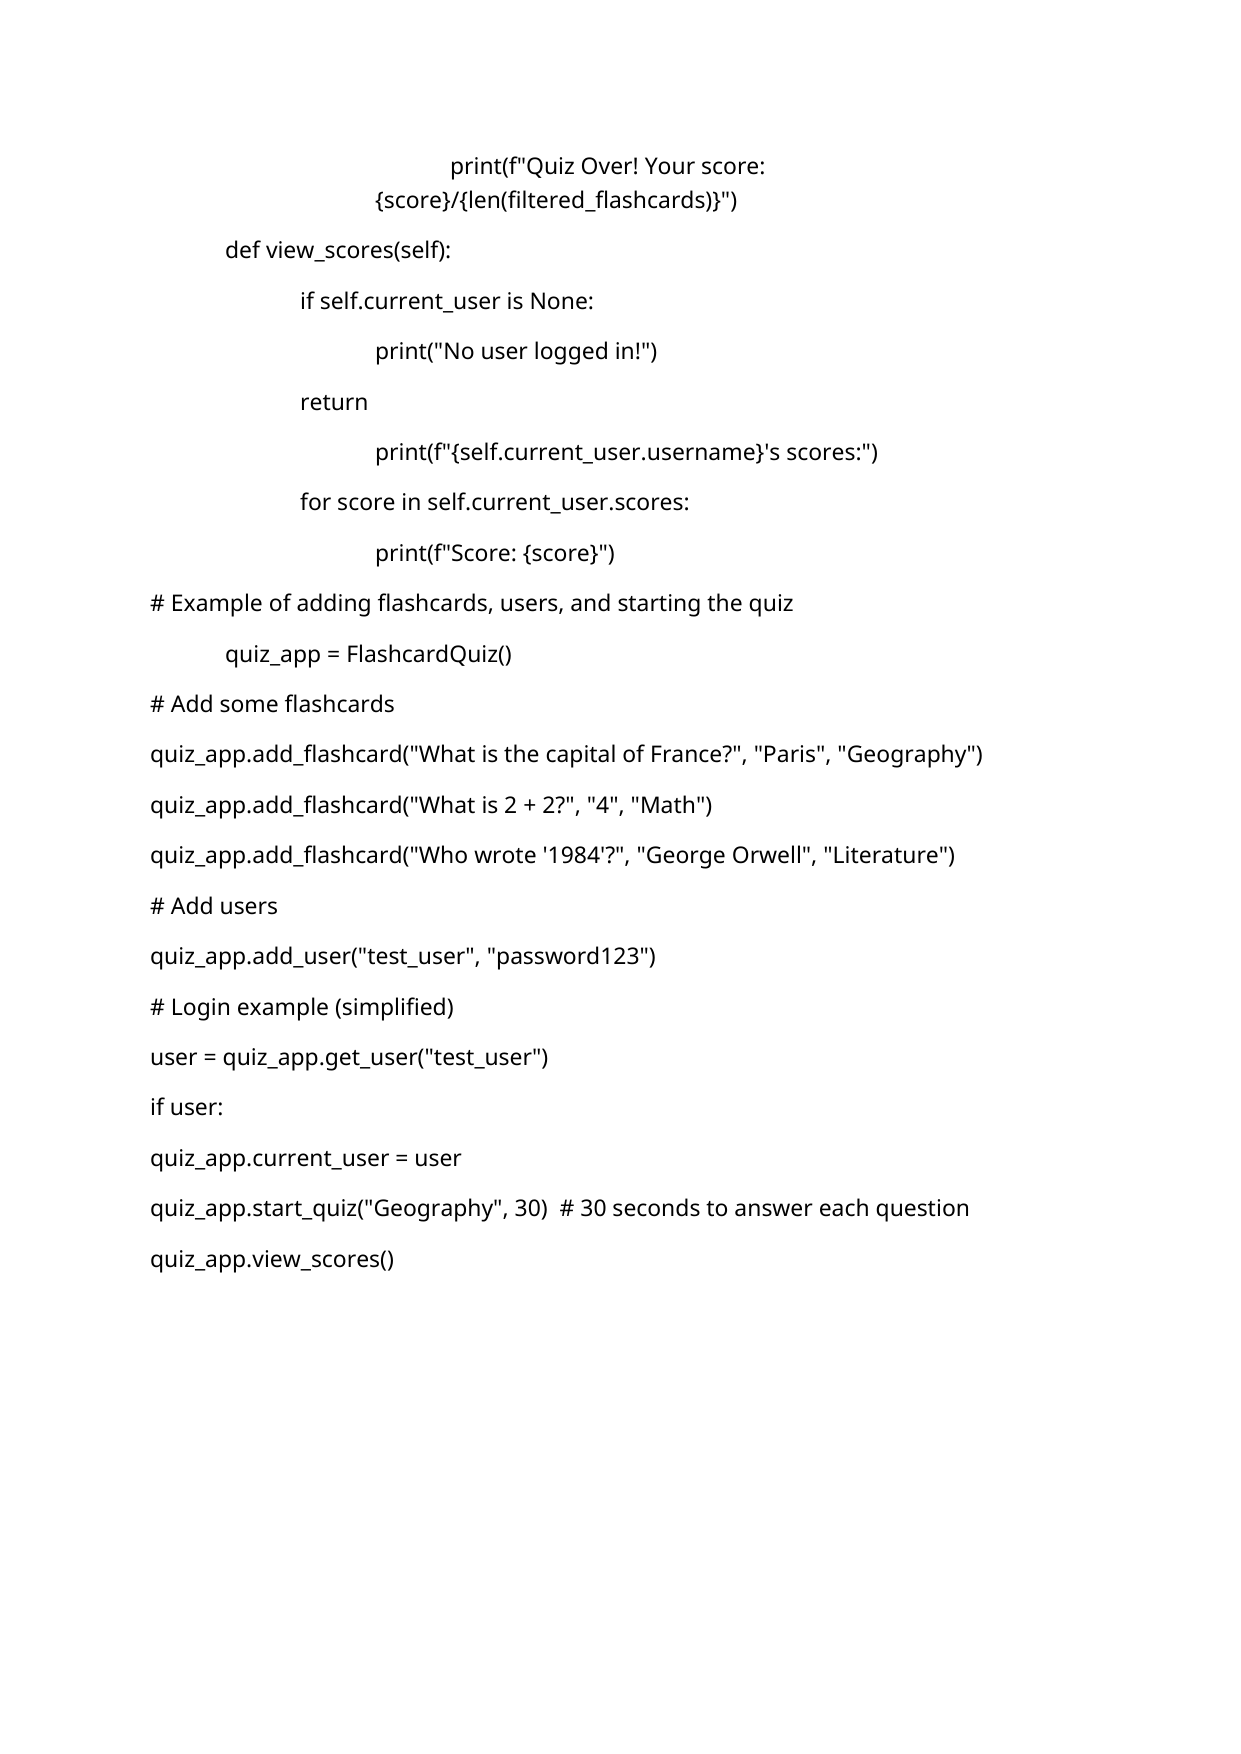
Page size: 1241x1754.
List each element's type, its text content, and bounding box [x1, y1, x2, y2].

text quiz_app = FlashcardQuiz() [150, 637, 1090, 669]
text # Add users [150, 889, 1090, 921]
text print(f"Score: {score}") [300, 537, 1090, 568]
text quiz_app.view_scores() [150, 1242, 1090, 1274]
text quiz_app.add_user("test_user", "password123") [150, 940, 1090, 971]
text def view_scores(self): [150, 234, 1090, 265]
text # Login example (simplified) [150, 990, 1090, 1022]
text # Add some flashcards [150, 688, 1090, 719]
text print("No user logged in!") [300, 335, 1090, 366]
text if self.current_user is None: [225, 284, 1090, 316]
text for score in self.current_user.scores: [225, 486, 1090, 517]
text return [225, 385, 1090, 417]
text quiz_app.add_flashcard("What is 2 + 2?", "4", "Math") [150, 789, 1090, 820]
text quiz_app.add_flashcard("What is the capital of France?", "Paris", "Geography") [150, 738, 1090, 769]
text print(f"Quiz Over! Your score: {score}/{len(filtered_flashcards)}") [375, 150, 1090, 215]
text print(f"{self.current_user.username}'s scores:") [300, 436, 1090, 467]
text quiz_app.start_quiz("Geography", 30) # 30 seconds to answer each question [150, 1192, 1090, 1223]
text quiz_app.add_flashcard("Who wrote '1984'?", "George Orwell", "Literature") [150, 839, 1090, 870]
text if user: [150, 1091, 1090, 1122]
text user = quiz_app.get_user("test_user") [150, 1041, 1090, 1072]
text quiz_app.current_user = user [150, 1142, 1090, 1173]
text # Example of adding flashcards, users, and starting the quiz [150, 587, 1090, 618]
